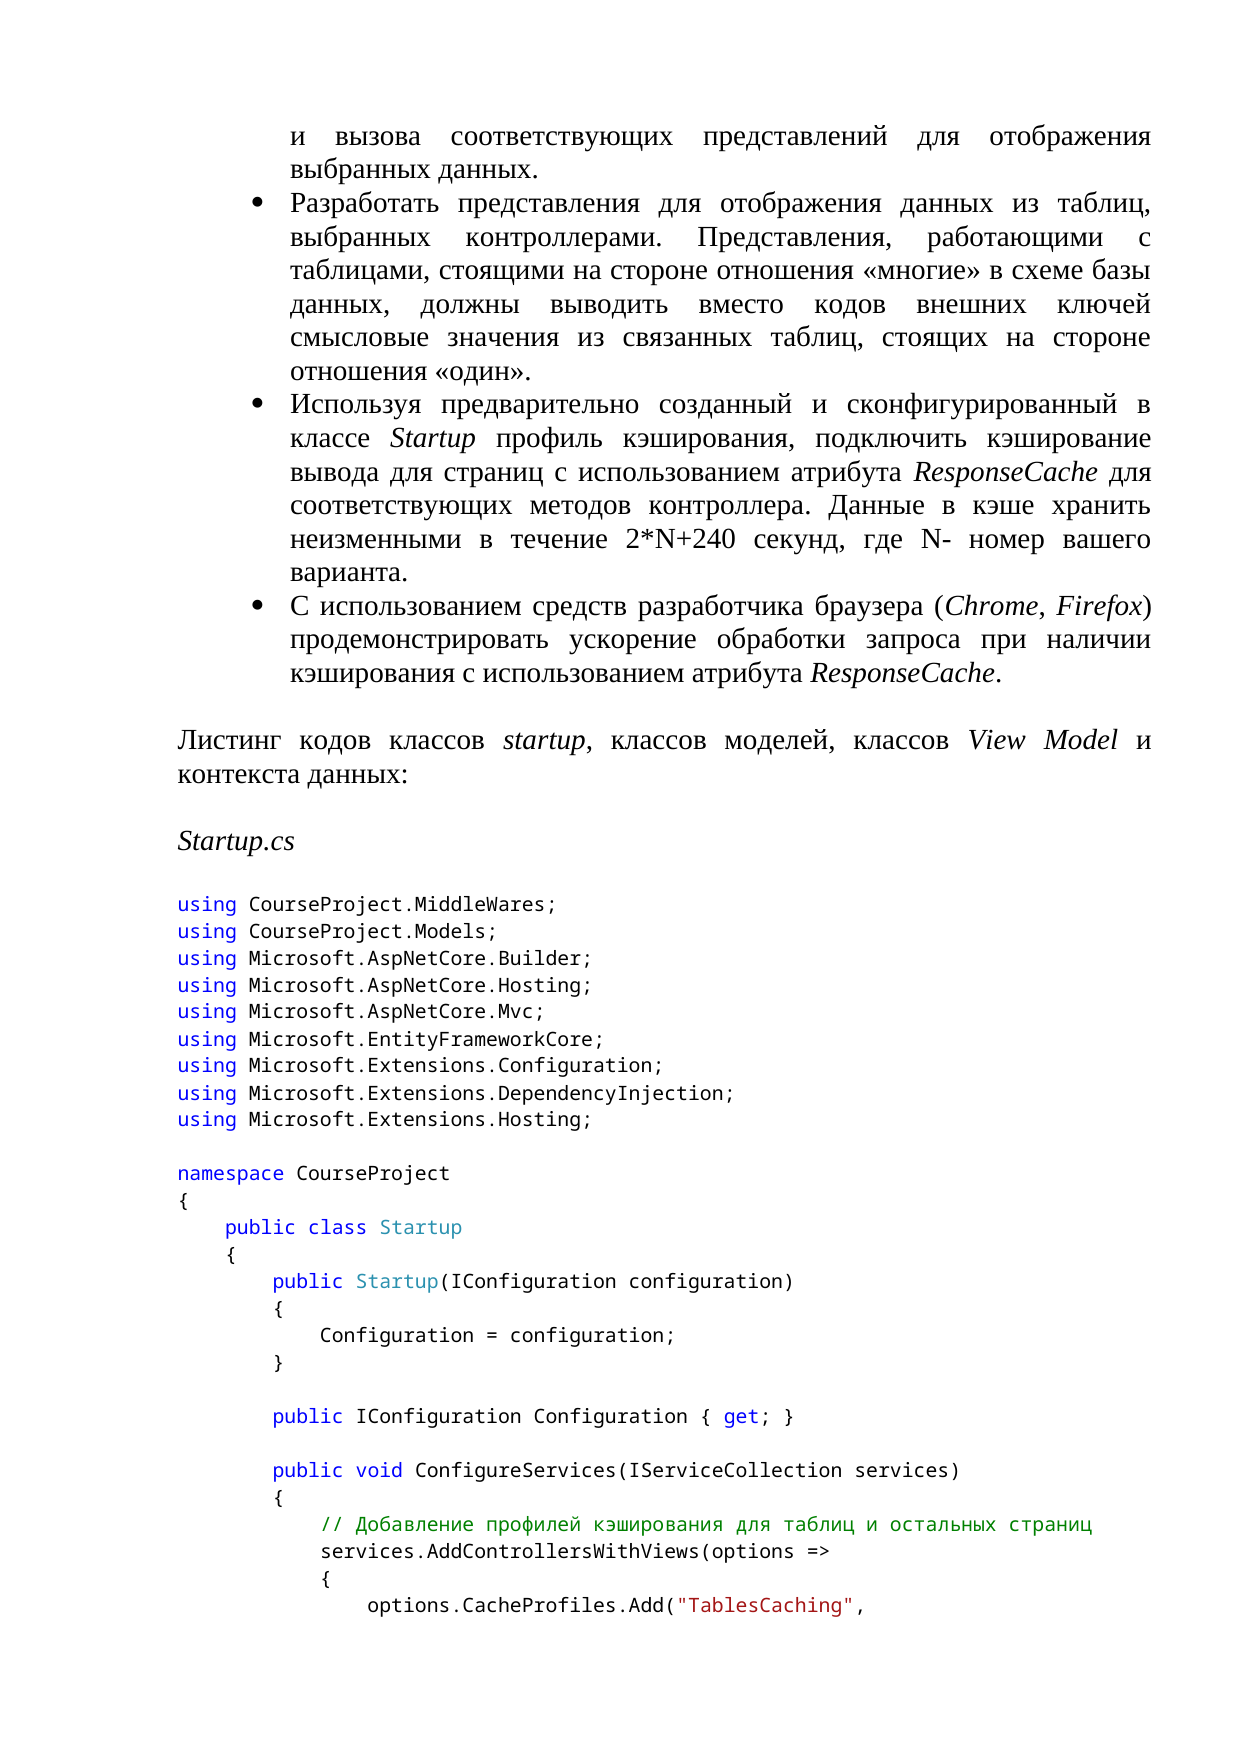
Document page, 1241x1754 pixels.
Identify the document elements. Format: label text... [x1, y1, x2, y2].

text using Microsoft.EntityFrameworkCore; [177, 1025, 1152, 1052]
text using Microsoft.Extensions.Configuration; [177, 1052, 1152, 1079]
text services.AddControllersWithViews(options => [177, 1537, 1152, 1564]
text using Microsoft.Extensions.Hosting; [177, 1106, 1152, 1133]
text { [177, 1483, 1152, 1510]
text { [177, 1564, 1152, 1591]
text // Добавление профилей кэширования для таблиц и остальных страниц [177, 1510, 1152, 1537]
text Листинг кодов классов startup, классов моделей, классов View Model и контекста данных: [177, 722, 1152, 789]
text using CourseProject.Models; [177, 917, 1152, 944]
text public IConfiguration Configuration { get; } [177, 1402, 1152, 1429]
text public Startup(IConfiguration configuration) [177, 1268, 1152, 1294]
text using Microsoft.AspNetCore.Builder; [177, 944, 1152, 971]
text using Microsoft.AspNetCore.Hosting; [177, 971, 1152, 998]
text { [177, 1241, 1152, 1268]
text Startup.cs [177, 823, 1152, 856]
text using Microsoft.AspNetCore.Mvc; [177, 998, 1152, 1025]
list Используя предварительно созданный и сконфигурированный в классе Startup профиль кэширования, подключить кэширование вывода для страниц с использованием атрибута ResponseCache для соответствующих методов контроллера. Данные в кэше хранить неизменными в течение 2*N+240 секунд, где N- номер вашего варианта. [252, 387, 1152, 588]
list С использованием средств разработчика браузера (Chrome, Firefox) продемонстрировать ускорение обработки запроса при наличии кэширования с использованием атрибута ResponseCache. [252, 588, 1152, 689]
list Разработать представления для отображения данных из таблиц, выбранных контроллерами. Представления, работающими с таблицами, стоящими на стороне отношения «многие» в схеме базы данных, должны выводить вместо кодов внешних ключей смысловые значения из связанных таблиц, стоящих на стороне отношения «один». [252, 185, 1152, 387]
text { [177, 1187, 1152, 1214]
text namespace CourseProject [177, 1160, 1152, 1187]
text { [177, 1294, 1152, 1322]
text public class Startup [177, 1214, 1152, 1241]
text using CourseProject.MiddleWares; [177, 890, 1152, 917]
text using Microsoft.Extensions.DependencyInjection; [177, 1079, 1152, 1106]
text options.CacheProfiles.Add("TablesCaching", [177, 1591, 1152, 1618]
text public void ConfigureServices(IServiceCollection services) [177, 1456, 1152, 1483]
text } [177, 1348, 1152, 1376]
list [252, 118, 1152, 185]
text Configuration = configuration; [177, 1322, 1152, 1348]
